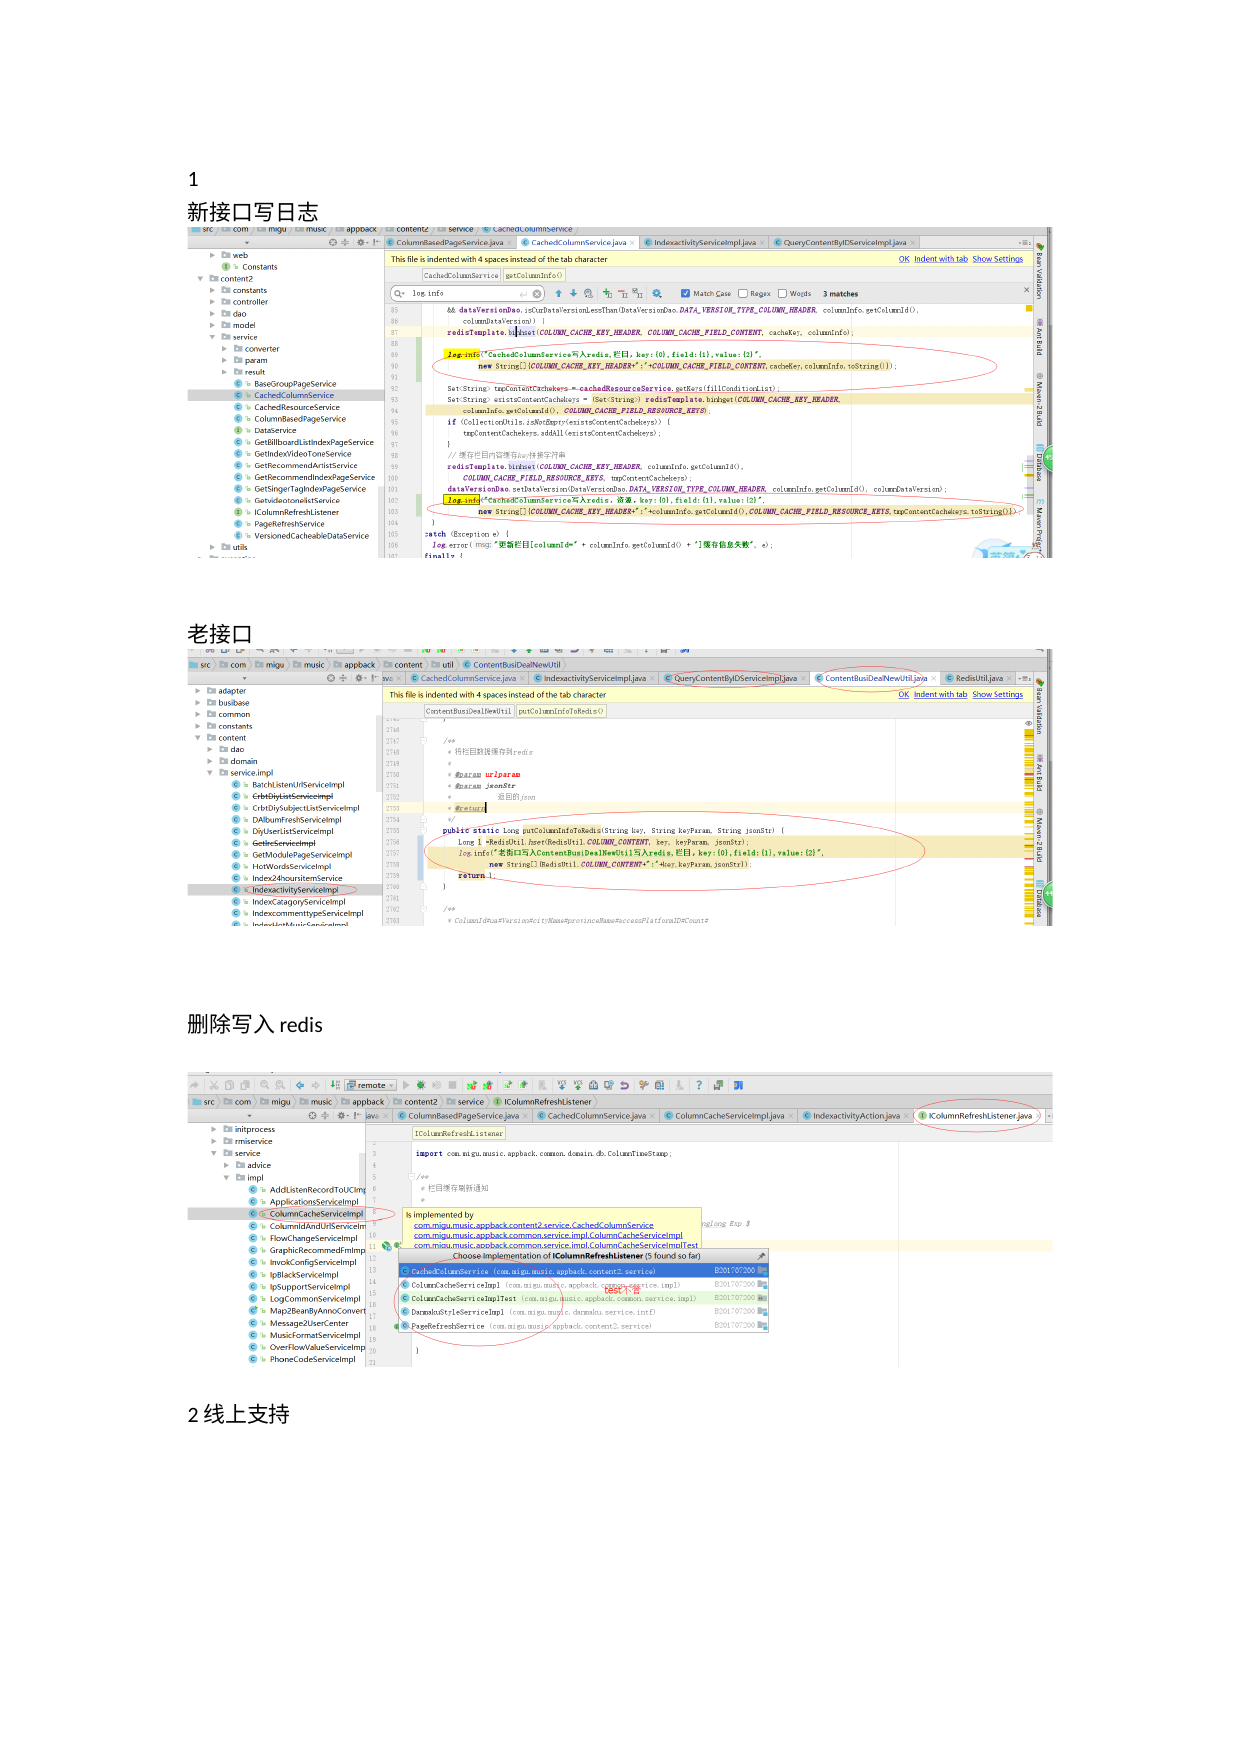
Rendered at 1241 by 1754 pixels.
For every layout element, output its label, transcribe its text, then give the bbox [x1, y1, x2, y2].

text 新接口写日志 [187, 194, 1053, 227]
picture [187, 227, 1053, 558]
text 1 [187, 162, 1053, 194]
text 老接口 [187, 617, 1053, 649]
picture [187, 1072, 1053, 1367]
text 删除写入redis [187, 1007, 1053, 1039]
picture [187, 649, 1053, 926]
text 2线上支持 [187, 1397, 1053, 1429]
